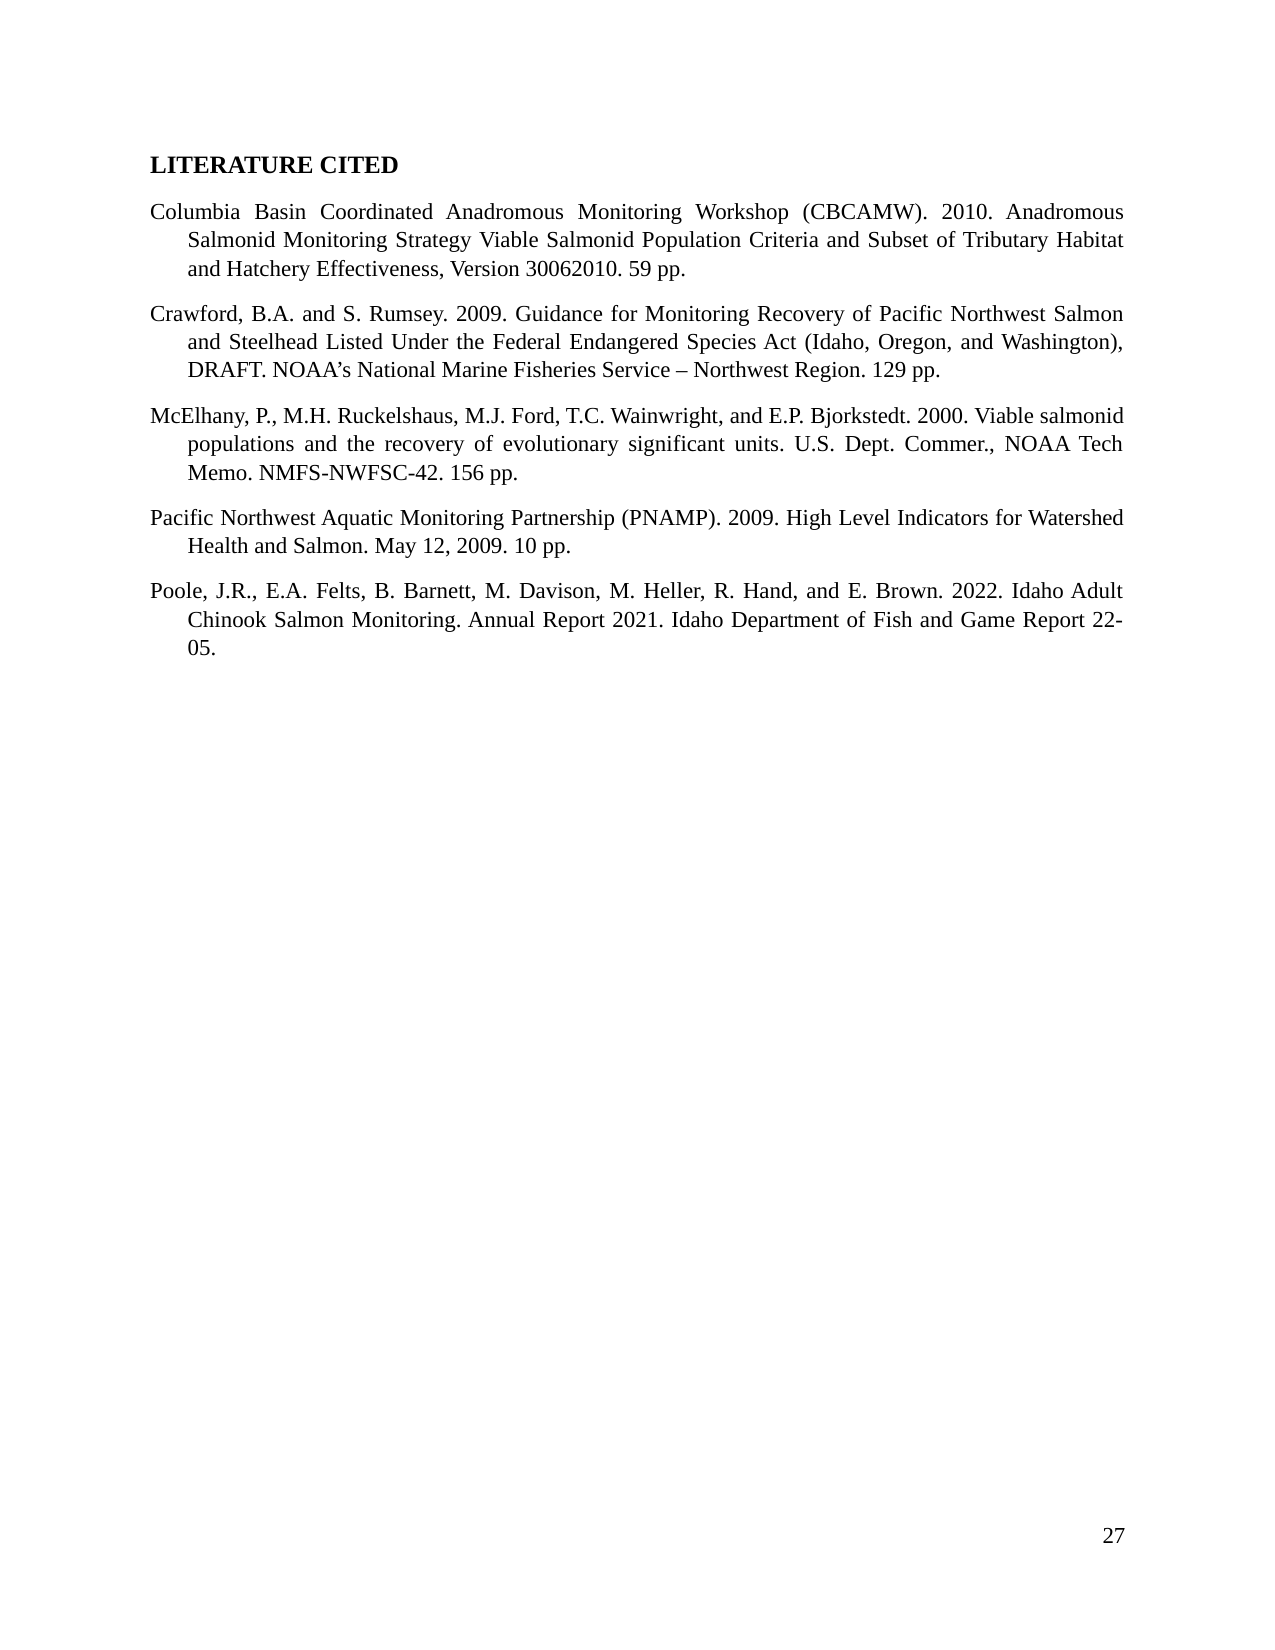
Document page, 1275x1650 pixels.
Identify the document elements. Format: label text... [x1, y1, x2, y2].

text McElhany, P., M.H. Ruckelshaus, M.J. Ford, T.C. Wainwright, and E.P. Bjorkstedt. 2000. Viable salmonid populations and the recovery of evolutionary significant units. U.S. Dept. Commer., NOAA Tech Memo. NMFS-NWFSC-42. 156 pp. [150, 402, 1125, 485]
subtitle LITERATURE CITED [150, 150, 1125, 179]
text Poole, J.R., E.A. Felts, B. Barnett, M. Davison, M. Heller, R. Hand, and E. Brown. 2022. Idaho Adult Chinook Salmon Monitoring. Annual Report 2021. Idaho Department of Fish and Game Report 22-05. [150, 577, 1125, 660]
text Pacific Northwest Aquatic Monitoring Partnership (PNAMP). 2009. High Level Indicators for Watershed Health and Salmon. May 12, 2009. 10 pp. [150, 504, 1125, 558]
text Crawford, B.A. and S. Rumsey. 2009. Guidance for Monitoring Recovery of Pacific Northwest Salmon and Steelhead Listed Under the Federal Endangered Species Act (Idaho, Oregon, and Washington), DRAFT. NOAA’s National Marine Fisheries Service – Northwest Region. 129 pp. [150, 300, 1125, 383]
text Columbia Basin Coordinated Anadromous Monitoring Workshop (CBCAMW). 2010. Anadromous Salmonid Monitoring Strategy Viable Salmonid Population Criteria and Subset of Tributary Habitat and Hatchery Effectiveness, Version 30062010. 59 pp. [150, 198, 1125, 281]
